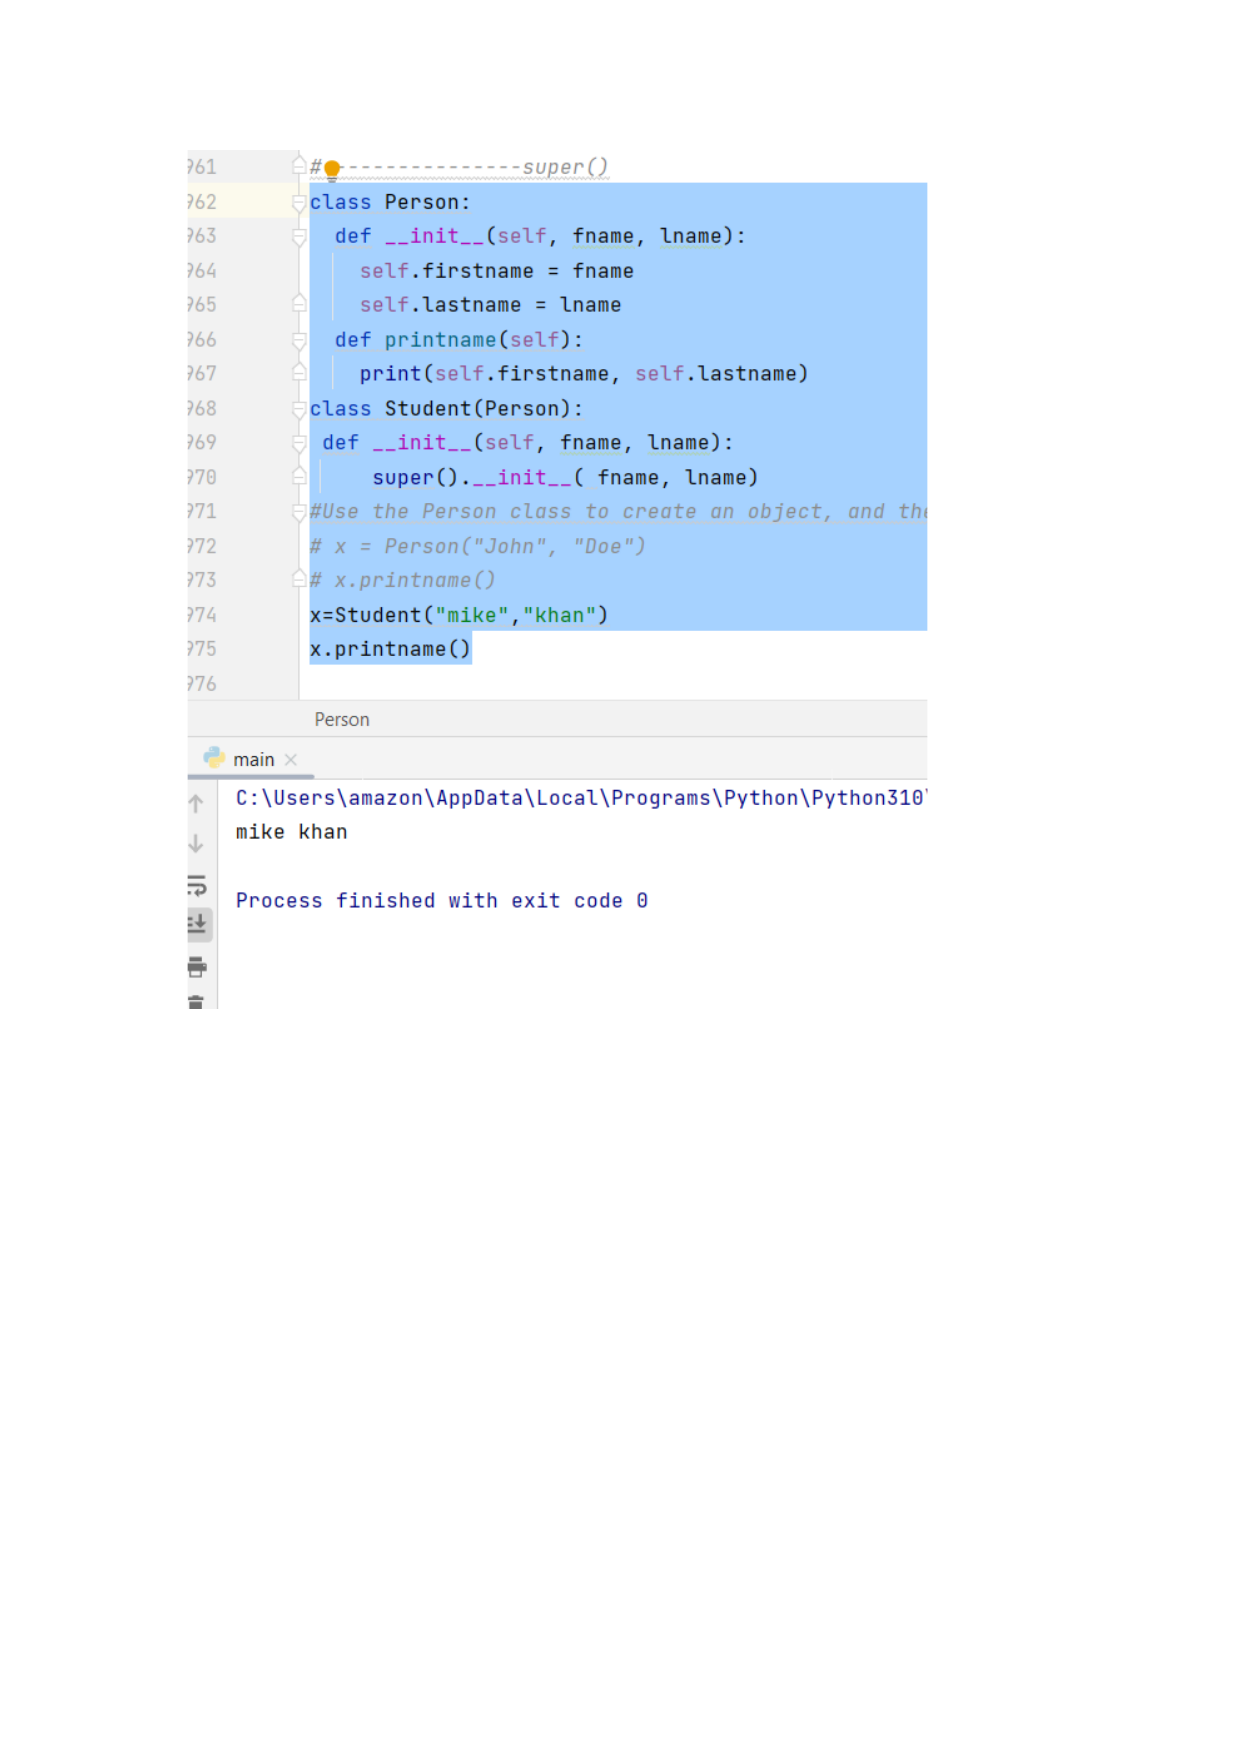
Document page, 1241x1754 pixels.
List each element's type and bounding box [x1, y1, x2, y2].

picture [187, 150, 928, 1009]
